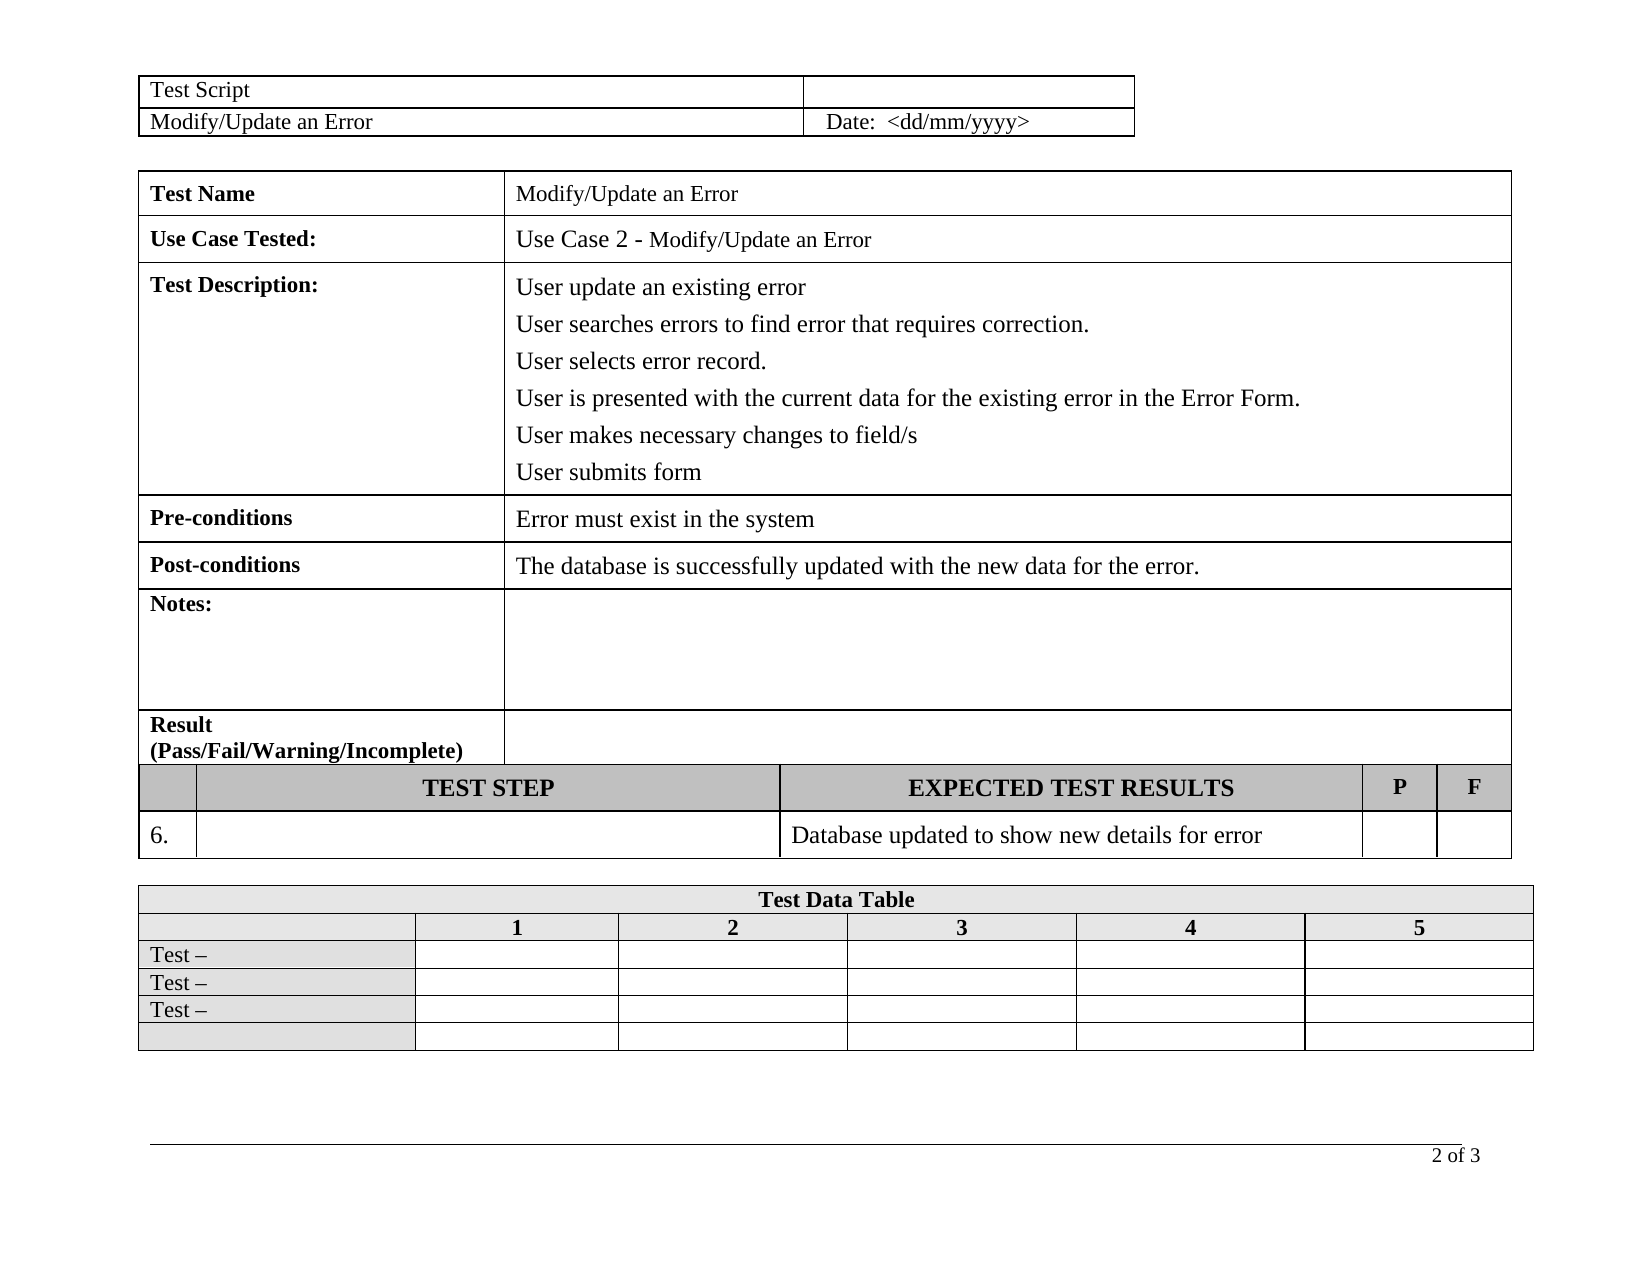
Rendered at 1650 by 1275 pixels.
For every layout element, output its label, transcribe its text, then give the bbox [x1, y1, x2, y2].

table_cell [140, 812, 196, 857]
table_cell [619, 1023, 847, 1050]
table_cell 1 [416, 914, 618, 940]
table_cell Error must exist in the system [505, 496, 1511, 541]
table_cell User update an existing error User searches errors to find error that requires correction. User selects error record. User is presented with the current data for the existing error in the Error Form. User makes necessary changes to field/s User submits form [505, 263, 1511, 494]
table_cell [1306, 969, 1533, 995]
table_cell [848, 1023, 1076, 1050]
table_cell [139, 914, 415, 940]
table_cell [1363, 812, 1436, 857]
table_cell [619, 969, 847, 995]
table_cell Use Case Tested: [139, 216, 504, 262]
table_cell [197, 812, 779, 857]
table_cell Post-conditions [139, 543, 504, 588]
table_cell [1306, 941, 1533, 967]
table_header Modify/Update an Error [505, 172, 1511, 215]
table_cell Test Description: [139, 263, 504, 494]
table_cell [139, 1023, 415, 1050]
table_cell [1077, 969, 1304, 995]
table_cell Test – [139, 941, 415, 967]
table_cell 3 [848, 914, 1076, 940]
table_cell [1077, 941, 1304, 967]
table_cell [416, 969, 618, 995]
table_cell [140, 765, 196, 810]
table_cell [505, 590, 1511, 709]
table_cell [848, 969, 1076, 995]
table_cell 4 [1077, 914, 1304, 940]
table_cell Notes: [139, 590, 504, 709]
table_cell [848, 941, 1076, 967]
table_cell [619, 996, 847, 1022]
table_cell [1306, 1023, 1533, 1050]
table_cell Test – [139, 996, 415, 1022]
table_cell [1438, 812, 1511, 857]
table_cell Pre-conditions [139, 496, 504, 541]
table_cell The database is successfully updated with the new data for the error. [505, 543, 1511, 588]
table_cell Use Case 2 - Modify/Update an Error [505, 216, 1511, 262]
table_cell 2 [619, 914, 847, 940]
table_cell Test – [139, 969, 415, 995]
table_cell [1077, 996, 1304, 1022]
table_cell [416, 1023, 618, 1050]
table_cell TEST STEP [197, 765, 779, 810]
table_cell Database updated to show new details for error [781, 812, 1362, 857]
table_cell [1306, 996, 1533, 1022]
table_cell [1077, 1023, 1304, 1050]
table_header Test Name [139, 172, 504, 215]
table_cell [416, 941, 618, 967]
table_header Test Data Table [139, 886, 1533, 913]
table_cell [416, 996, 618, 1022]
table_cell [848, 996, 1076, 1022]
table_cell [619, 941, 847, 967]
table_cell Result (Pass/Fail/Warning/Incomplete) [139, 711, 504, 763]
table_cell P [1363, 765, 1436, 810]
table_cell 5 [1306, 914, 1533, 940]
table_cell EXPECTED TEST RESULTS [781, 765, 1362, 810]
table_cell F [1438, 765, 1511, 810]
table_cell [505, 711, 1511, 763]
